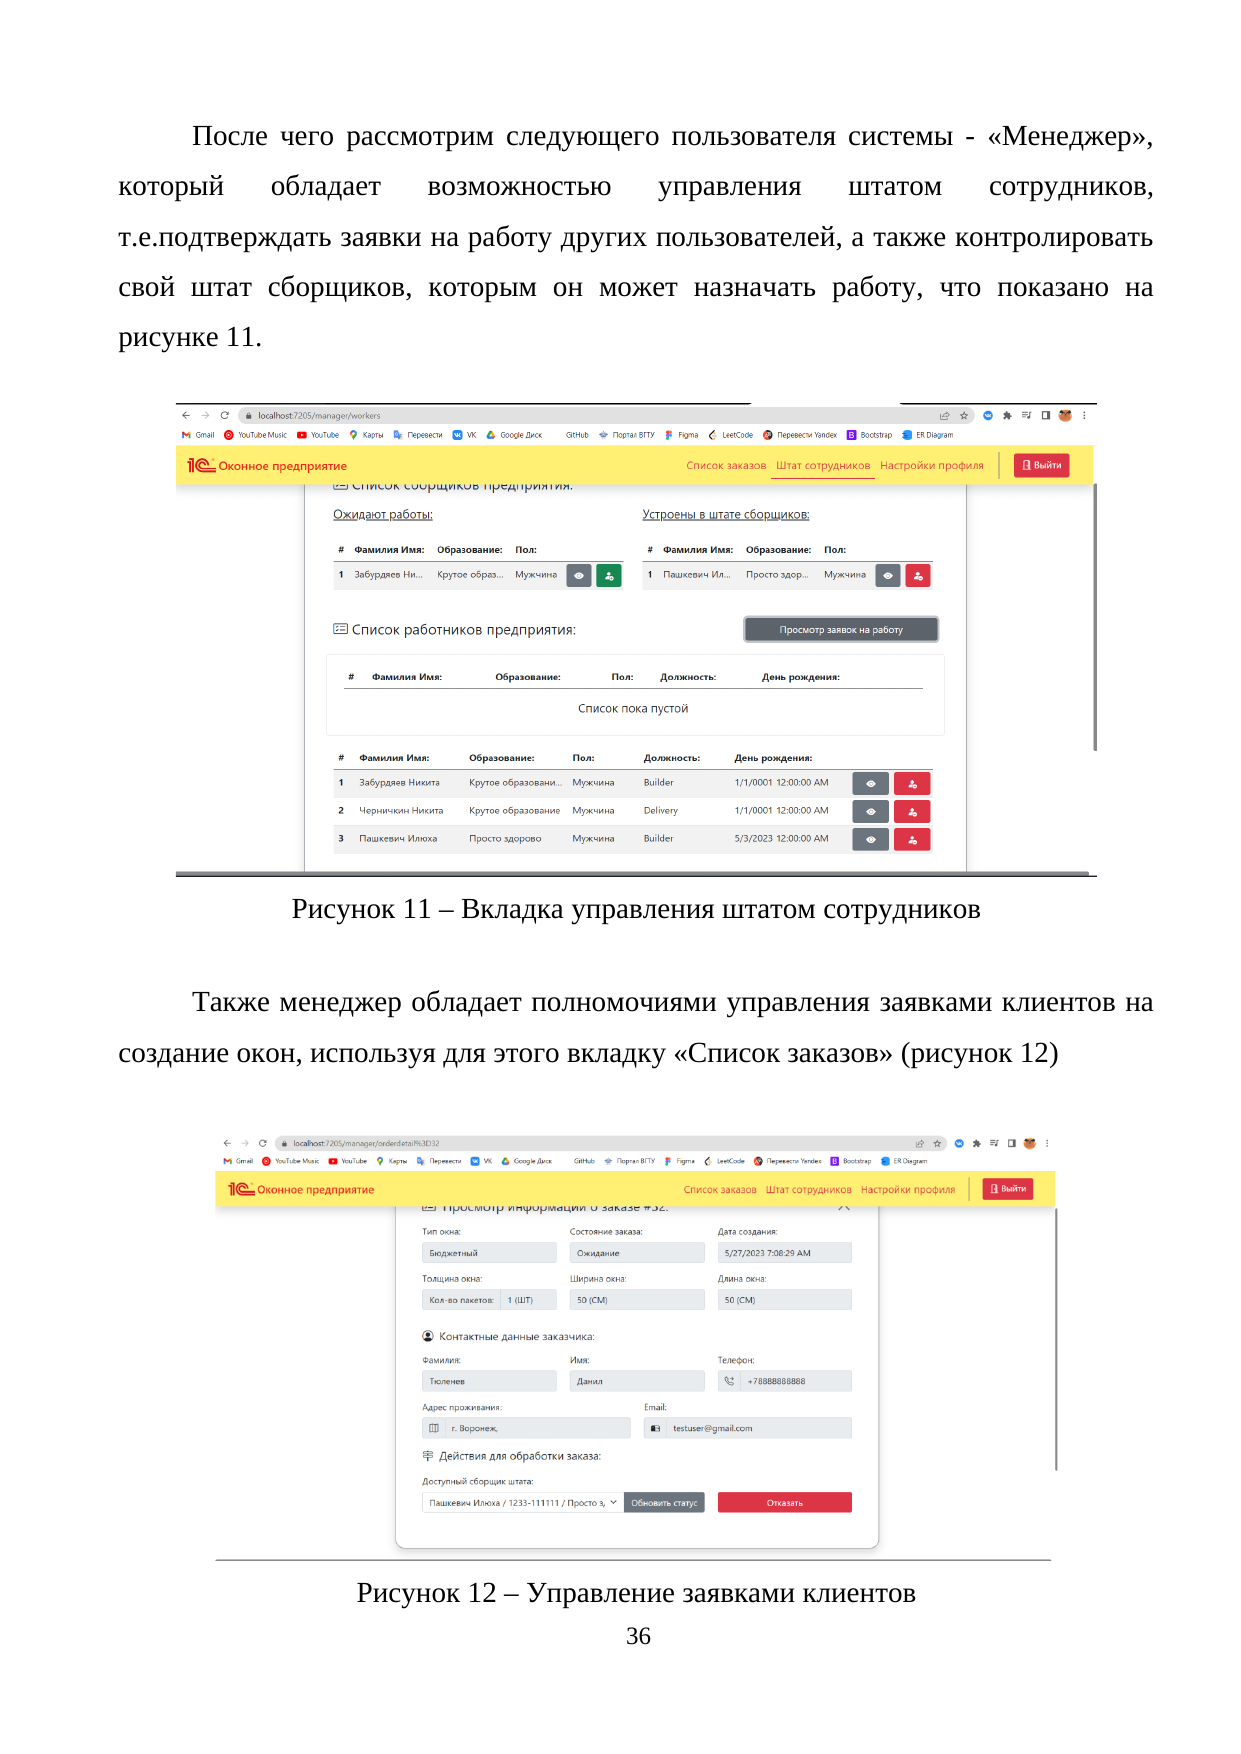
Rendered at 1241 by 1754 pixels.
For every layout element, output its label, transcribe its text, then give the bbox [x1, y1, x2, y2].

picture [215, 1135, 1058, 1561]
list Рисунок 11 – Вкладка управления штатом сотрудников [118, 891, 1154, 925]
list Рисунок 12 – Управление заявками клиентов [118, 1575, 1154, 1609]
list Также менеджер обладает полномочиями управления заявками клиентов на создание окон, используя для этого вкладку «Список заказов» (рисунок 12) [118, 984, 1154, 1068]
picture [175, 403, 1097, 877]
list После чего рассмотрим следующего пользователя системы - «Менеджер», который обладает возможностью управления штатом сотрудников, т.е.подтверждать заявки на работу других пользователей, а также контролировать свой штат сборщиков, которым он может назначать работу, что показано на рисунке 11. [118, 118, 1154, 353]
